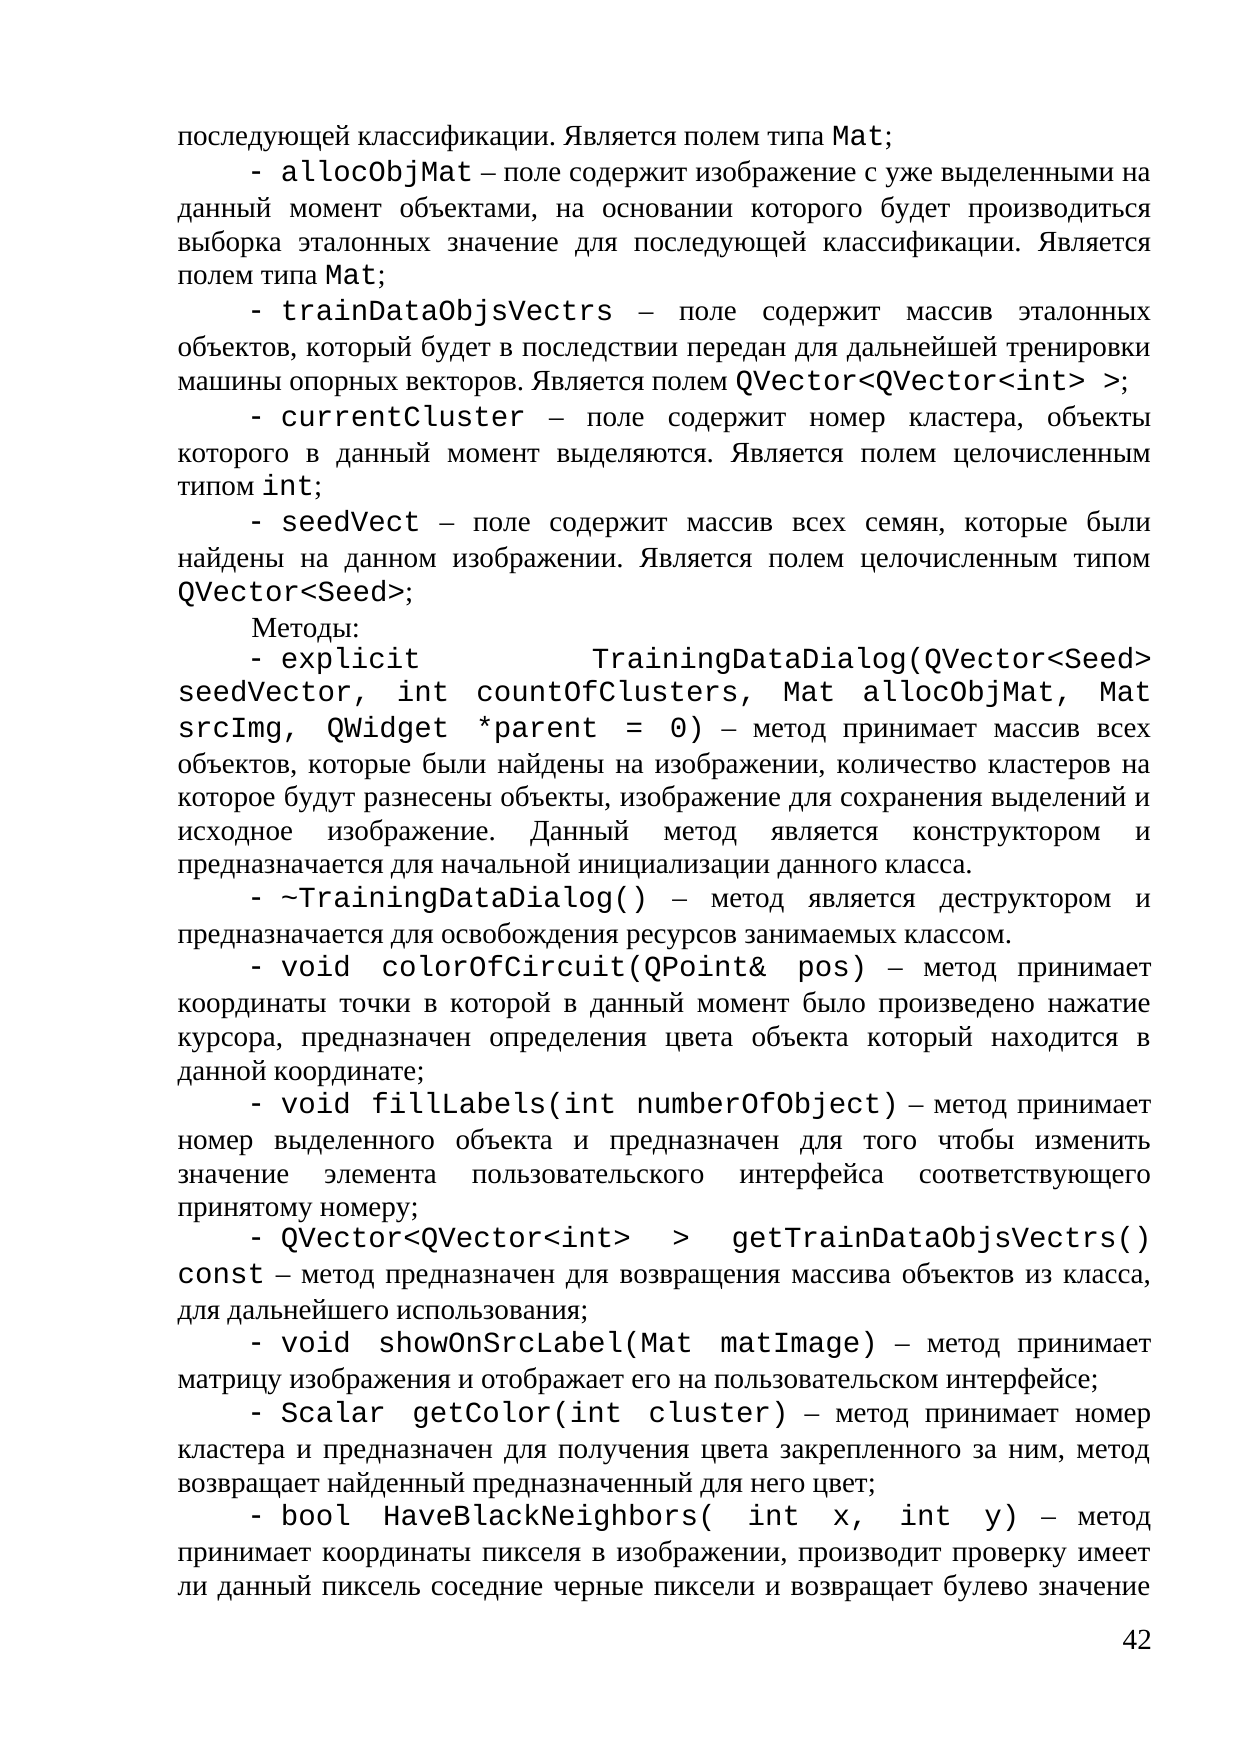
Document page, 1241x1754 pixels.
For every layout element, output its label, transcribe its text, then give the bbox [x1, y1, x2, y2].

list QVector<QVector<int> > getTrainDataObjsVectrs() const – метод предназначен для возвращения массива объектов из класса, для дальнейшего использования; [177, 1223, 1152, 1326]
list seedVect – поле содержит массив всех семян, которые были найдены на данном изображении. Является полем целочисленным типом QVector<Seed>; [177, 504, 1152, 610]
list ~TrainingDataDialog() – метод является деструктором и предназначается для освобождения ресурсов занимаемых классом. [177, 880, 1152, 949]
list Scalar getColor(int cluster) – метод принимает номер кластера и предназначен для получения цвета закрепленного за ним, метод возвращает найденный предназначенный для него цвет; [177, 1395, 1152, 1498]
list currentCluster – поле содержит номер кластера, объекты которого в данный момент выделяются. Является полем целочисленным типом int; [177, 399, 1152, 504]
list void showOnSrcLabel(Mat matImage) – метод принимает матрицу изображения и отображает его на пользовательском интерфейсе; [177, 1326, 1152, 1395]
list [177, 118, 1152, 154]
list void colorOfСircuit(QPoint& pos) – метод принимает координаты точки в которой в данный момент было произведено нажатие курсора, предназначен определения цвета объекта который находится в данной координате; [177, 949, 1152, 1086]
list explicit TrainingDataDialog(QVector<Seed> seedVector, int countOfClusters, Mat allocObjMat, Mat srcImg, QWidget *parent = 0) – метод принимает массив всех объектов, которые были найдены на изображении, количество кластеров на которое будут разнесены объекты, изображение для сохранения выделений и исходное изображение. Данный метод является конструктором и предназначается для начальной инициализации данного класса. [177, 644, 1152, 880]
list trainDataObjsVectrs – поле содержит массив эталонных объектов, который будет в последствии передан для дальнейшей тренировки машины опорных векторов. Является полем QVector<QVector<int> >; [177, 293, 1152, 399]
list allocObjMat – поле содержит изображение с уже выделенными на данный момент объектами, на основании которого будет производиться выборка эталонных значение для последующей классификации. Является полем типа Mat; [177, 154, 1152, 293]
list void fillLabels(int numberOfObject) – метод принимает номер выделенного объекта и предназначен для того чтобы изменить значение элемента пользовательского интерфейса соответствующего принятому номеру; [177, 1086, 1152, 1223]
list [177, 1498, 1152, 1601]
text Методы: [177, 610, 1152, 644]
